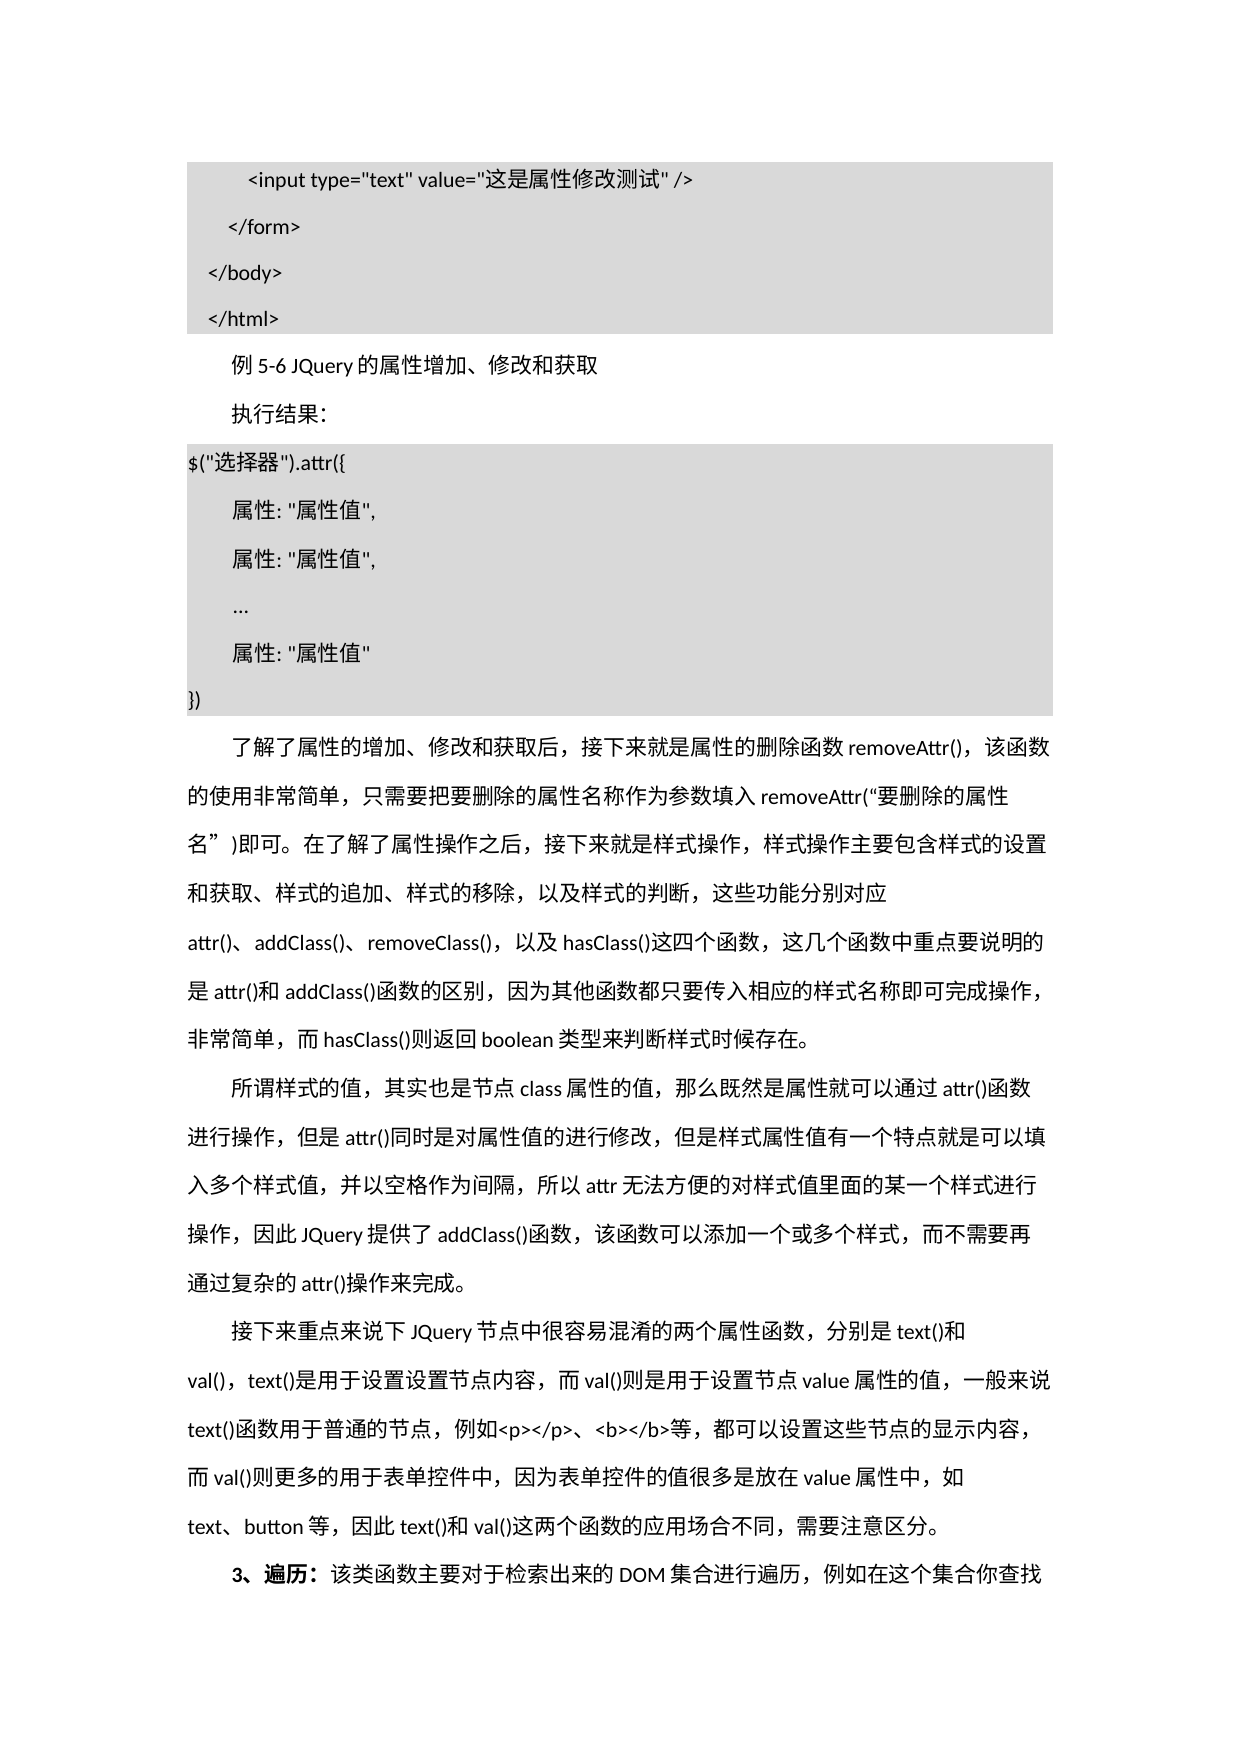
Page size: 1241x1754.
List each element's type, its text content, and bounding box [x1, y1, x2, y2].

text 了解了属性的增加、修改和获取后，接下来就是属性的删除函数removeAttr()，该函数的使用非常简单，只需要把要删除的属性名称作为参数填入removeAttr(“要删除的属性名”)即可。在了解了属性操作之后，接下来就是样式操作，样式操作主要包含样式的设置和获取、样式的追加、样式的移除，以及样式的判断，这些功能分别对应attr()、addClass()、removeClass()，以及hasClass()这四个函数，这几个函数中重点要说明的是attr()和addClass()函数的区别，因为其他函数都只要传入相应的样式名称即可完成操作，非常简单，而hasClass()则返回boolean类型来判断样式时候存在。 [187, 729, 1053, 1054]
text </form> [187, 210, 1053, 243]
text </html> [187, 302, 1053, 334]
text 属性: "属性值" [187, 635, 1053, 668]
text }) [187, 684, 1053, 716]
text $("选择器").attr({ [187, 444, 1053, 477]
text 所谓样式的值，其实也是节点class属性的值，那么既然是属性就可以通过attr()函数进行操作，但是attr()同时是对属性值的进行修改，但是样式属性值有一个特点就是可以填入多个样式值，并以空格作为间隔，所以attr无法方便的对样式值里面的某一个样式进行操作，因此JQuery提供了addClass()函数，该函数可以添加一个或多个样式，而不需要再通过复杂的attr()操作来完成。 [187, 1070, 1053, 1298]
text ... [187, 589, 1053, 622]
text 执行结果： [187, 396, 1053, 429]
text 例5-6 JQuery的属性增加、修改和获取 [187, 348, 1053, 380]
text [187, 1557, 1053, 1589]
text 接下来重点来说下JQuery节点中很容易混淆的两个属性函数，分别是text()和val()，text()是用于设置设置节点内容，而val()则是用于设置节点value属性的值，一般来说text()函数用于普通的节点，例如<p></p>、<b></b>等，都可以设置这些节点的显示内容，而val()则更多的用于表单控件中，因为表单控件的值很多是放在value属性中，如text、button等，因此text()和val()这两个函数的应用场合不同，需要注意区分。 [187, 1314, 1053, 1541]
text 属性: "属性值", [187, 493, 1053, 525]
text 属性: "属性值", [187, 541, 1053, 574]
text <input type="text" value="这是属性修改测试" /> [187, 162, 1053, 194]
text </body> [187, 256, 1053, 289]
